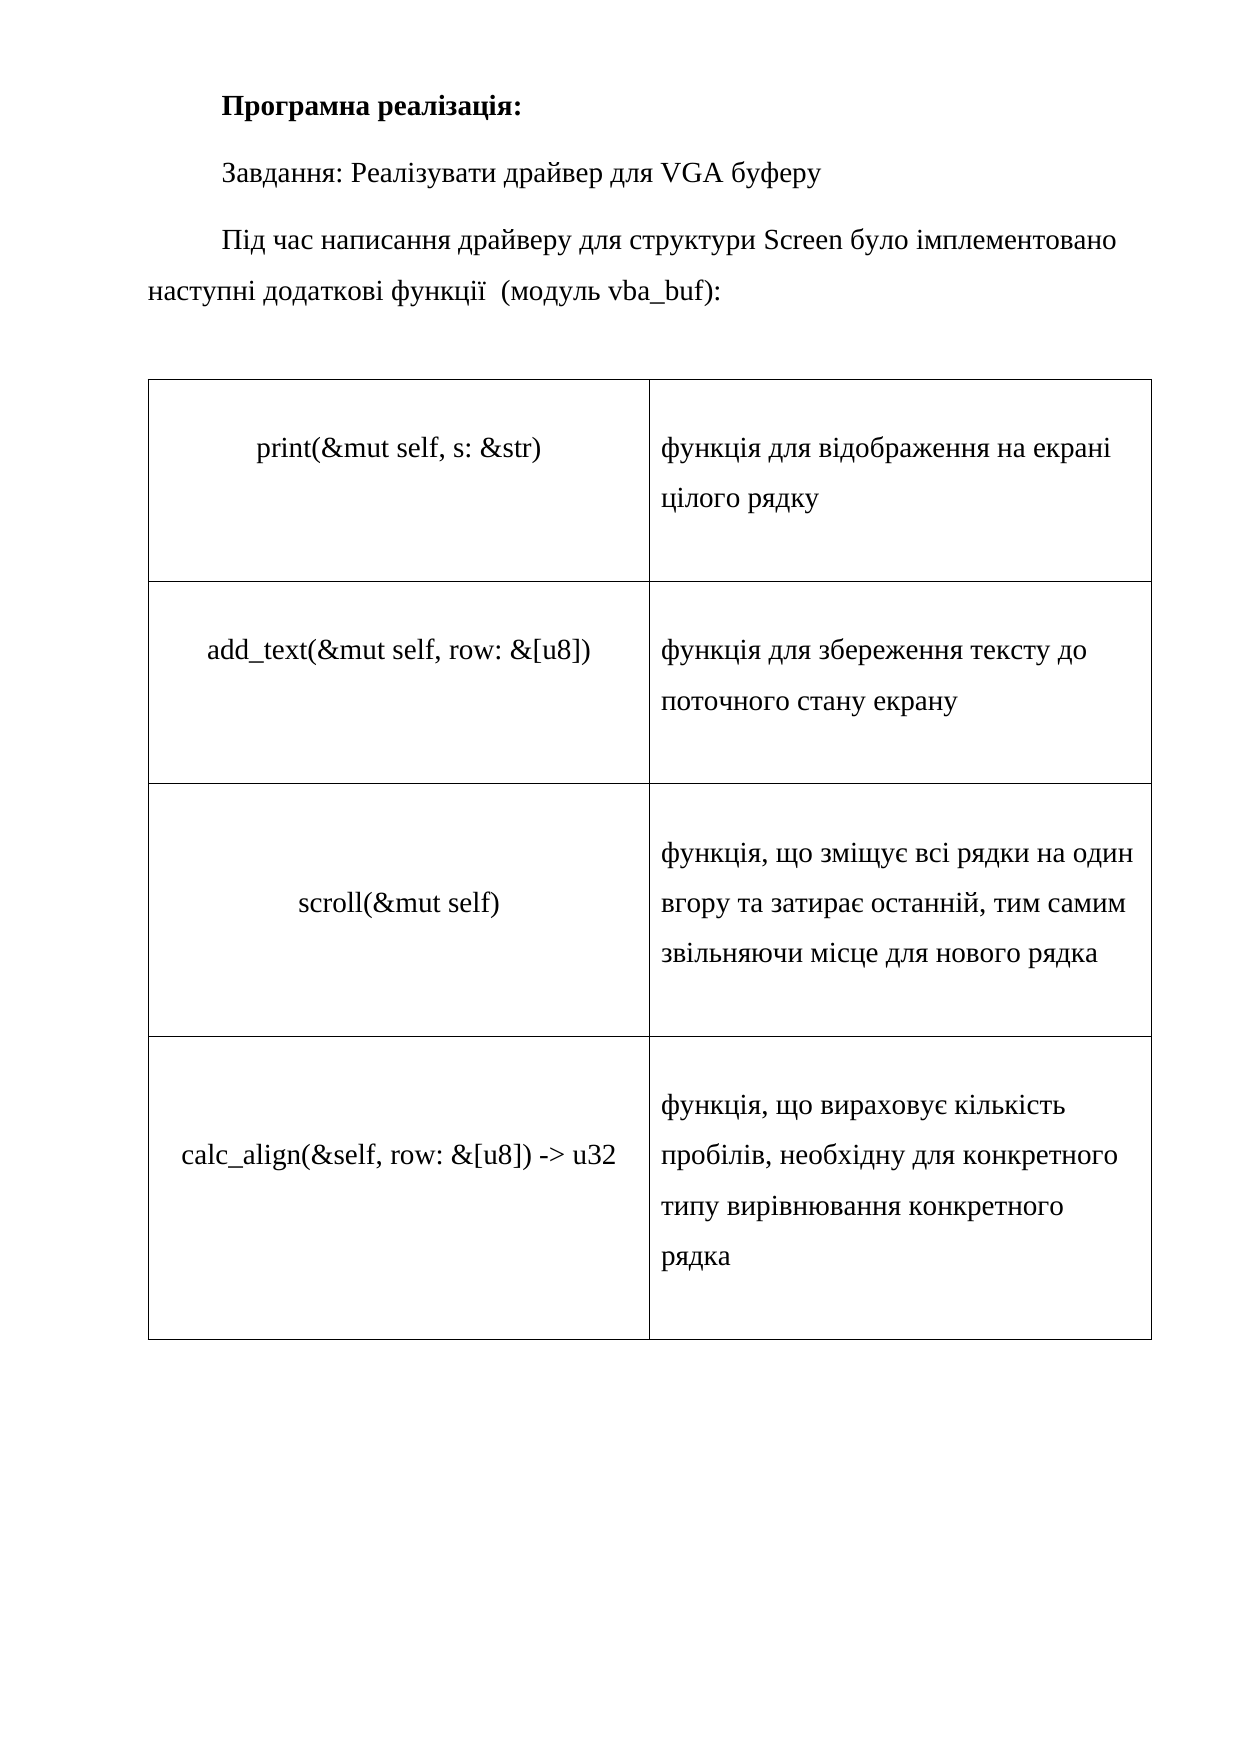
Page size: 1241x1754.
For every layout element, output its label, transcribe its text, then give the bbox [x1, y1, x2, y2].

table_header print(&mut self, s: &str) [149, 380, 649, 581]
table_cell функція для збереження тексту до поточного стану екрану [650, 582, 1151, 783]
text Програмна реалізація: [148, 88, 1152, 122]
table_cell функція, що зміщує всі рядки на один вгору та затирає останній, тим самим звільняючи місце для нового рядка [650, 784, 1151, 1036]
text Завдання: Реалізувати драйвер для VGA буферу [148, 156, 1152, 189]
table_header функція для відображення на екрані цілого рядку [650, 380, 1151, 581]
table_cell add_text(&mut self, row: &[u8]) [149, 582, 649, 783]
table_cell scroll(&mut self) [149, 784, 649, 1036]
table_cell calc_align(&self, row: &[u8]) -> u32 [149, 1037, 649, 1339]
table_cell функція, що вираховує кількість пробілів, необхідну для конкретного типу вирівнювання конкретного рядка [650, 1037, 1151, 1339]
text Під час написання драйверу для структури Screen було імплементовано наступні додаткові функції (модуль vba_buf): [148, 222, 1152, 348]
